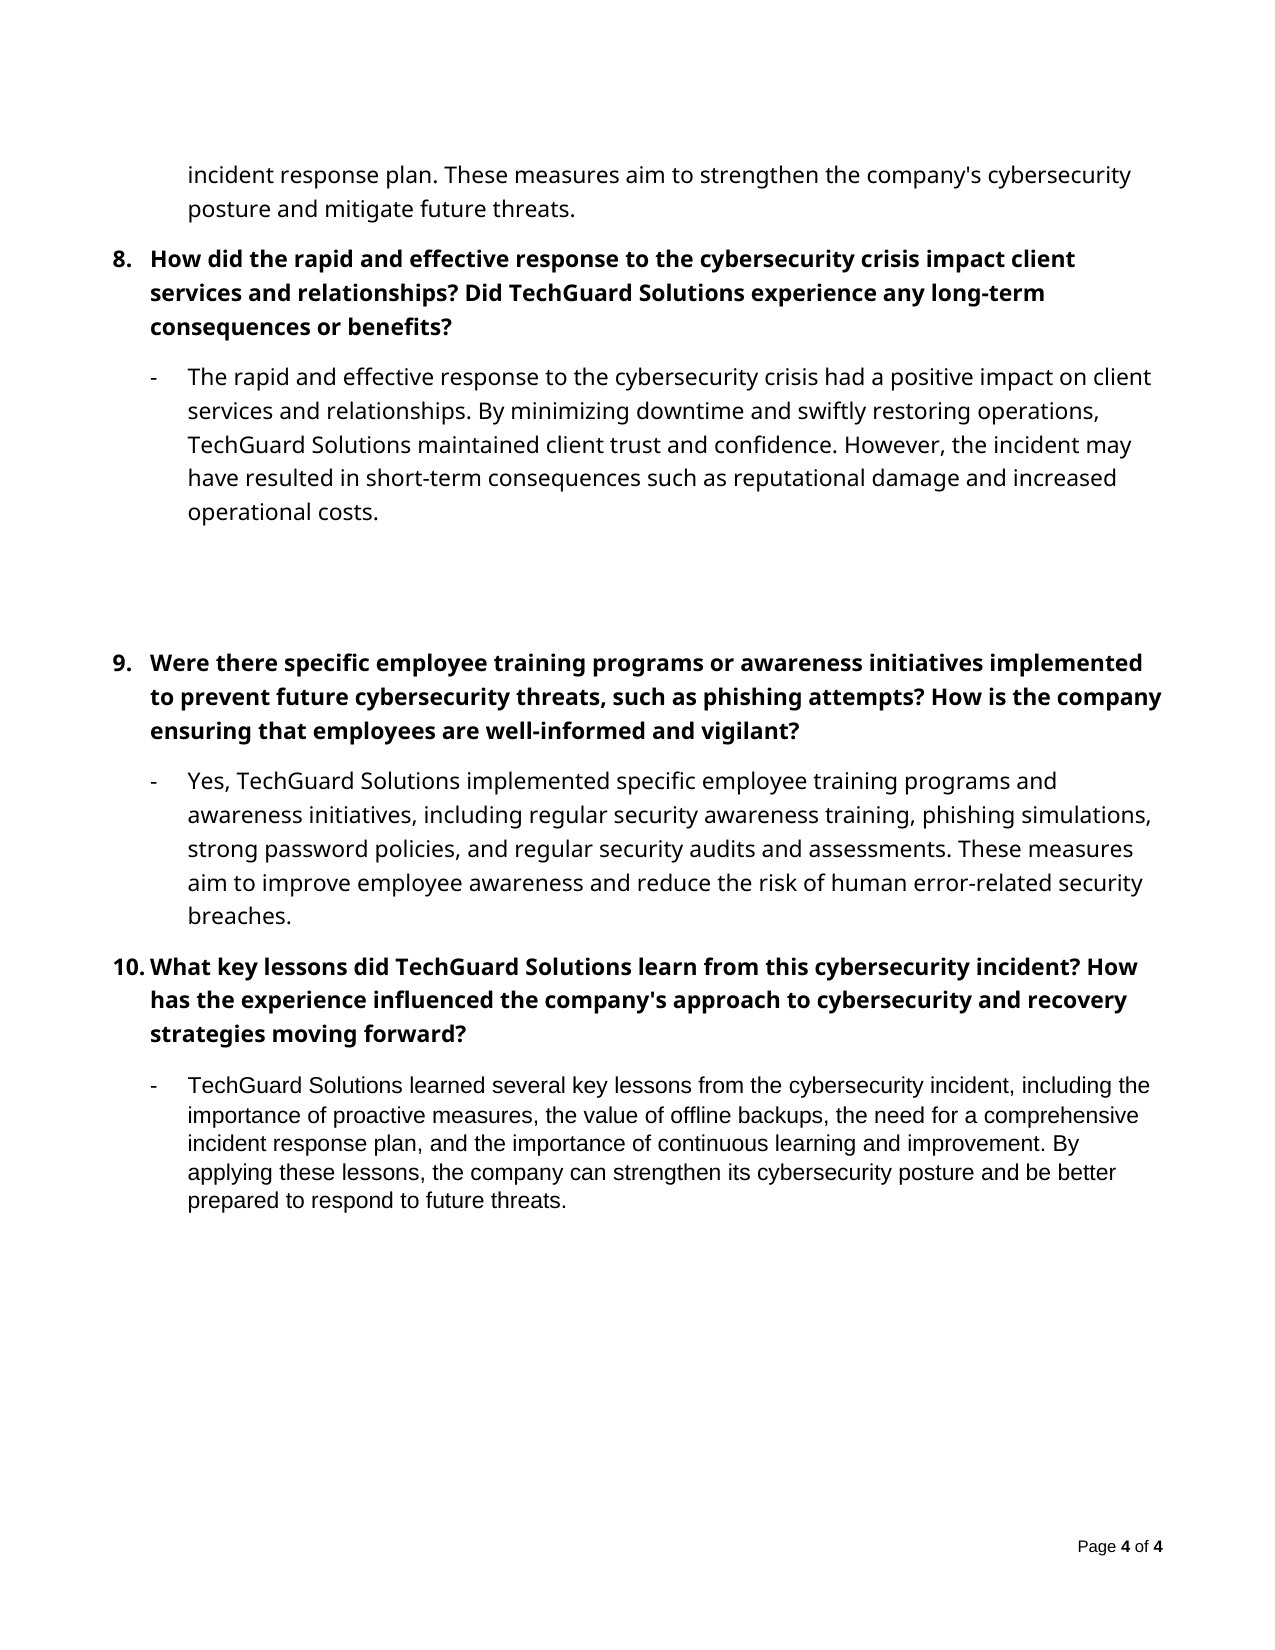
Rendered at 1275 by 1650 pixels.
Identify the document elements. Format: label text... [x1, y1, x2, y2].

list How did the rapid and effective response to the cybersecurity crisis impact client services and relationships? Did TechGuard Solutions experience any long-term consequences or benefits? [112, 243, 1162, 342]
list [150, 159, 1162, 224]
list TechGuard Solutions learned several key lessons from the cybersecurity incident, including the importance of proactive measures, the value of offline backups, the need for a comprehensive incident response plan, and the importance of continuous learning and improvement. By applying these lessons, the company can strengthen its cybersecurity posture and be better prepared to respond to future threats. [150, 1068, 1162, 1213]
list What key lessons did TechGuard Solutions learn from this cybersecurity incident? How has the experience influenced the company's approach to cybersecurity and recovery strategies moving forward? [112, 951, 1162, 1049]
list The rapid and effective response to the cybersecurity crisis had a positive impact on client services and relationships. By minimizing downtime and swiftly restoring operations, TechGuard Solutions maintained client trust and confidence. However, the incident may have resulted in short-term consequences such as reputational damage and increased operational costs. [150, 361, 1162, 527]
list Yes, TechGuard Solutions implemented specific employee training programs and awareness initiatives, including regular security awareness training, phishing simulations, strong password policies, and regular security audits and assessments. These measures aim to improve employee awareness and reduce the risk of human error-related security breaches. [150, 765, 1162, 931]
list Were there specific employee training programs or awareness initiatives implemented to prevent future cybersecurity threats, such as phishing attempts? How is the company ensuring that employees are well-informed and vigilant? [112, 647, 1162, 746]
